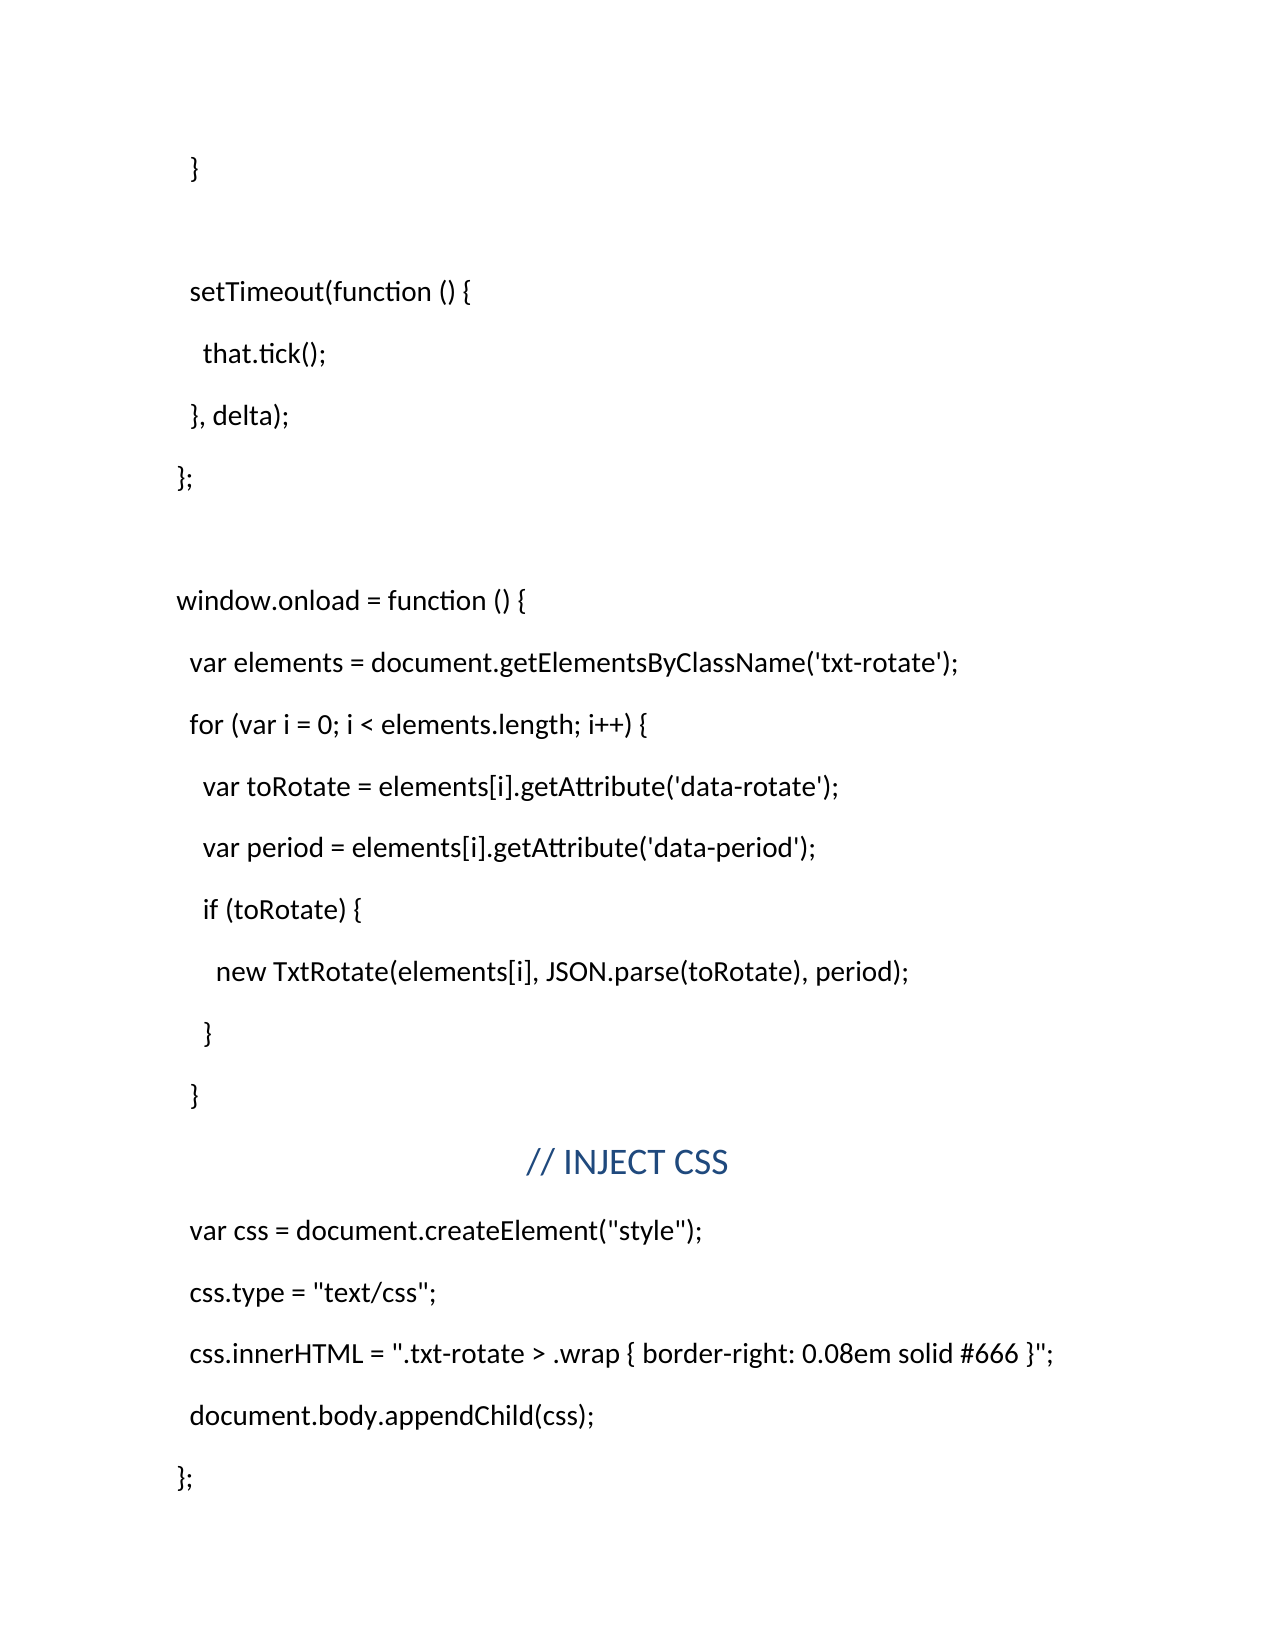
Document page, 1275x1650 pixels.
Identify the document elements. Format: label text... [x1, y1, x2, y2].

text var period = elements[i].getAttribute('data-period'); [150, 829, 1125, 865]
text setTimeout(function () { [150, 273, 1125, 309]
text }; [150, 459, 1125, 494]
text for (var i = 0; i < elements.length; i++) { [150, 706, 1125, 742]
text new TxtRotate(elements[i], JSON.parse(toRotate), period); [150, 953, 1125, 989]
text // INJECT CSS [150, 1138, 1125, 1184]
text document.body.appendChild(css); [150, 1397, 1125, 1433]
text window.onload = function () { [150, 582, 1125, 618]
text } [150, 150, 1125, 186]
text var css = document.createElement("style"); [150, 1212, 1125, 1247]
text that.tick(); [150, 335, 1125, 371]
text css.type = "text/css"; [150, 1274, 1125, 1309]
text } [150, 1015, 1125, 1050]
text var elements = document.getElementsByClassName('txt-rotate'); [150, 644, 1125, 680]
text }, delta); [150, 397, 1125, 433]
text css.innerHTML = ".txt-rotate > .wrap { border-right: 0.08em solid #666 }"; [150, 1335, 1125, 1371]
text }; [150, 1459, 1125, 1494]
text var toRotate = elements[i].getAttribute('data-rotate'); [150, 768, 1125, 803]
text } [150, 1077, 1125, 1112]
text if (toRotate) { [150, 891, 1125, 927]
